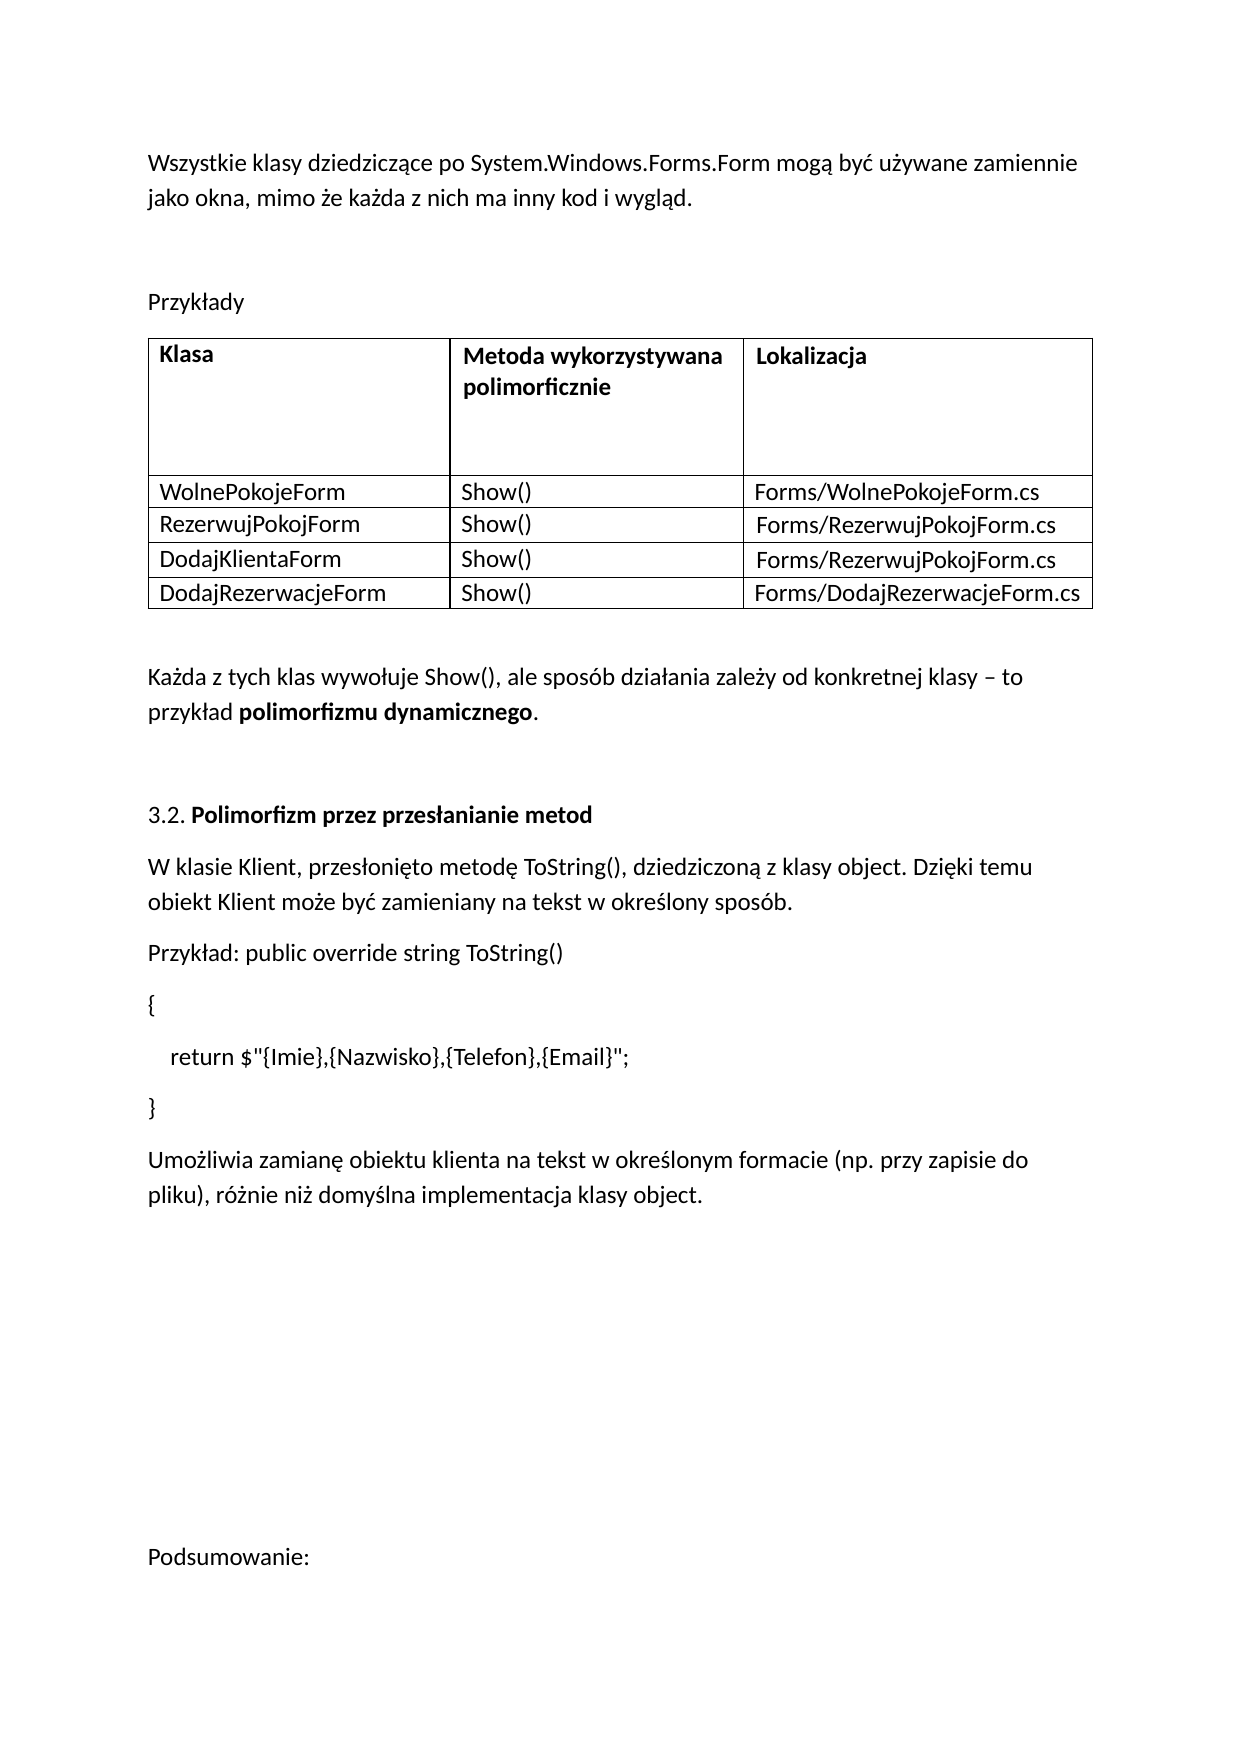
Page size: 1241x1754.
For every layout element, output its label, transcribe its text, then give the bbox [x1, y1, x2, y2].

table_cell RezerwujPokojForm [149, 508, 449, 542]
table_cell DodajKlientaForm [149, 543, 449, 577]
text 3.2. Polimorfizm przez przesłanianie metod [148, 799, 1093, 830]
table_header Klasa [149, 339, 449, 475]
text return $"{Imie},{Nazwisko},{Telefon},{Email}"; [148, 1041, 1093, 1071]
table_cell [744, 508, 1092, 542]
table_cell Forms/WolnePokojeForm.cs [744, 476, 1092, 507]
text Podsumowanie: [148, 1541, 1093, 1571]
table_cell Show() [451, 578, 743, 608]
text W klasie Klient, przesłonięto metodę ToString(), dziedziczoną z klasy object. Dzięki temu obiekt Klient może być zamieniany na tekst w określony sposób. [148, 851, 1093, 916]
table_header [451, 339, 743, 475]
table_cell Show() [451, 508, 743, 542]
text Umożliwia zamianę obiektu klienta na tekst w określonym formacie (np. przy zapisie do pliku), różnie niż domyślna implementacja klasy object. [148, 1144, 1093, 1210]
text Każda z tych klas wywołuje Show(), ale sposób działania zależy od konkretnej klasy – to przykład polimorfizmu dynamicznego. [148, 661, 1093, 726]
text { [148, 989, 1093, 1020]
table_cell Show() [451, 543, 743, 577]
table_cell DodajRezerwacjeForm [149, 578, 449, 608]
table_cell WolnePokojeForm [149, 476, 449, 507]
table_cell Forms/DodajRezerwacjeForm.cs [744, 578, 1092, 608]
text Przykład: public override string ToString() [148, 937, 1093, 968]
table_cell Show() [451, 476, 743, 507]
table_cell [744, 543, 1092, 577]
text Przykłady [148, 286, 1093, 316]
table_header [744, 339, 1092, 475]
text Wszystkie klasy dziedziczące po System.Windows.Forms.Form mogą być używane zamiennie jako okna, mimo że każda z nich ma inny kod i wygląd. [148, 148, 1093, 213]
text } [148, 1092, 1093, 1123]
